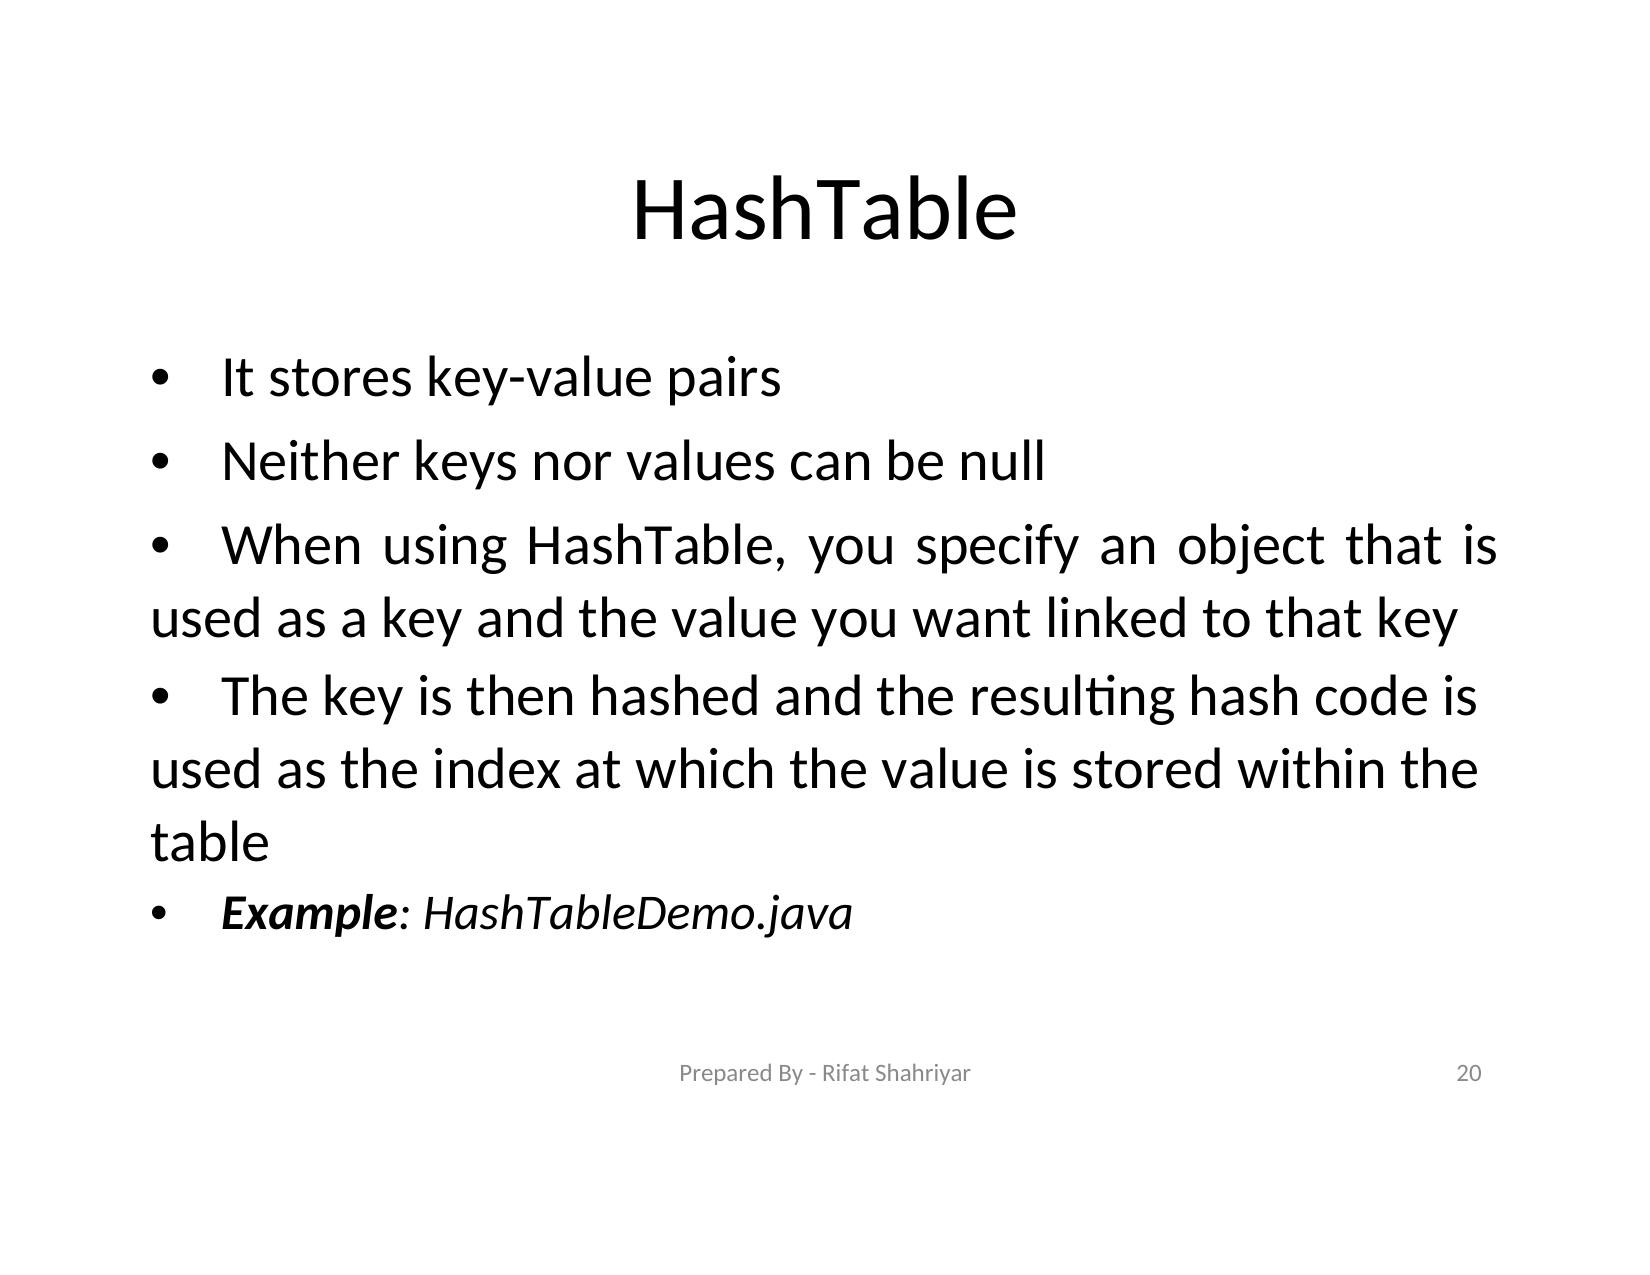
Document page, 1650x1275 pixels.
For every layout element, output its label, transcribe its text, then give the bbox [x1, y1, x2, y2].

list The key is then hashed and the resulting hash code is used as the index at which the value is stored within the table [150, 658, 1500, 876]
text Prepared By - Rifat Shahriyar 20 [679, 1057, 1500, 1088]
text HashTable [150, 150, 1500, 262]
list Example: HashTableDemo.java [150, 881, 1500, 942]
list It stores key-value pairs [150, 340, 1500, 411]
list Neither keys nor values can be null [150, 424, 1500, 495]
list When using HashTable, you specify an object that is used as a key and the value you want linked to that key [150, 508, 1500, 652]
